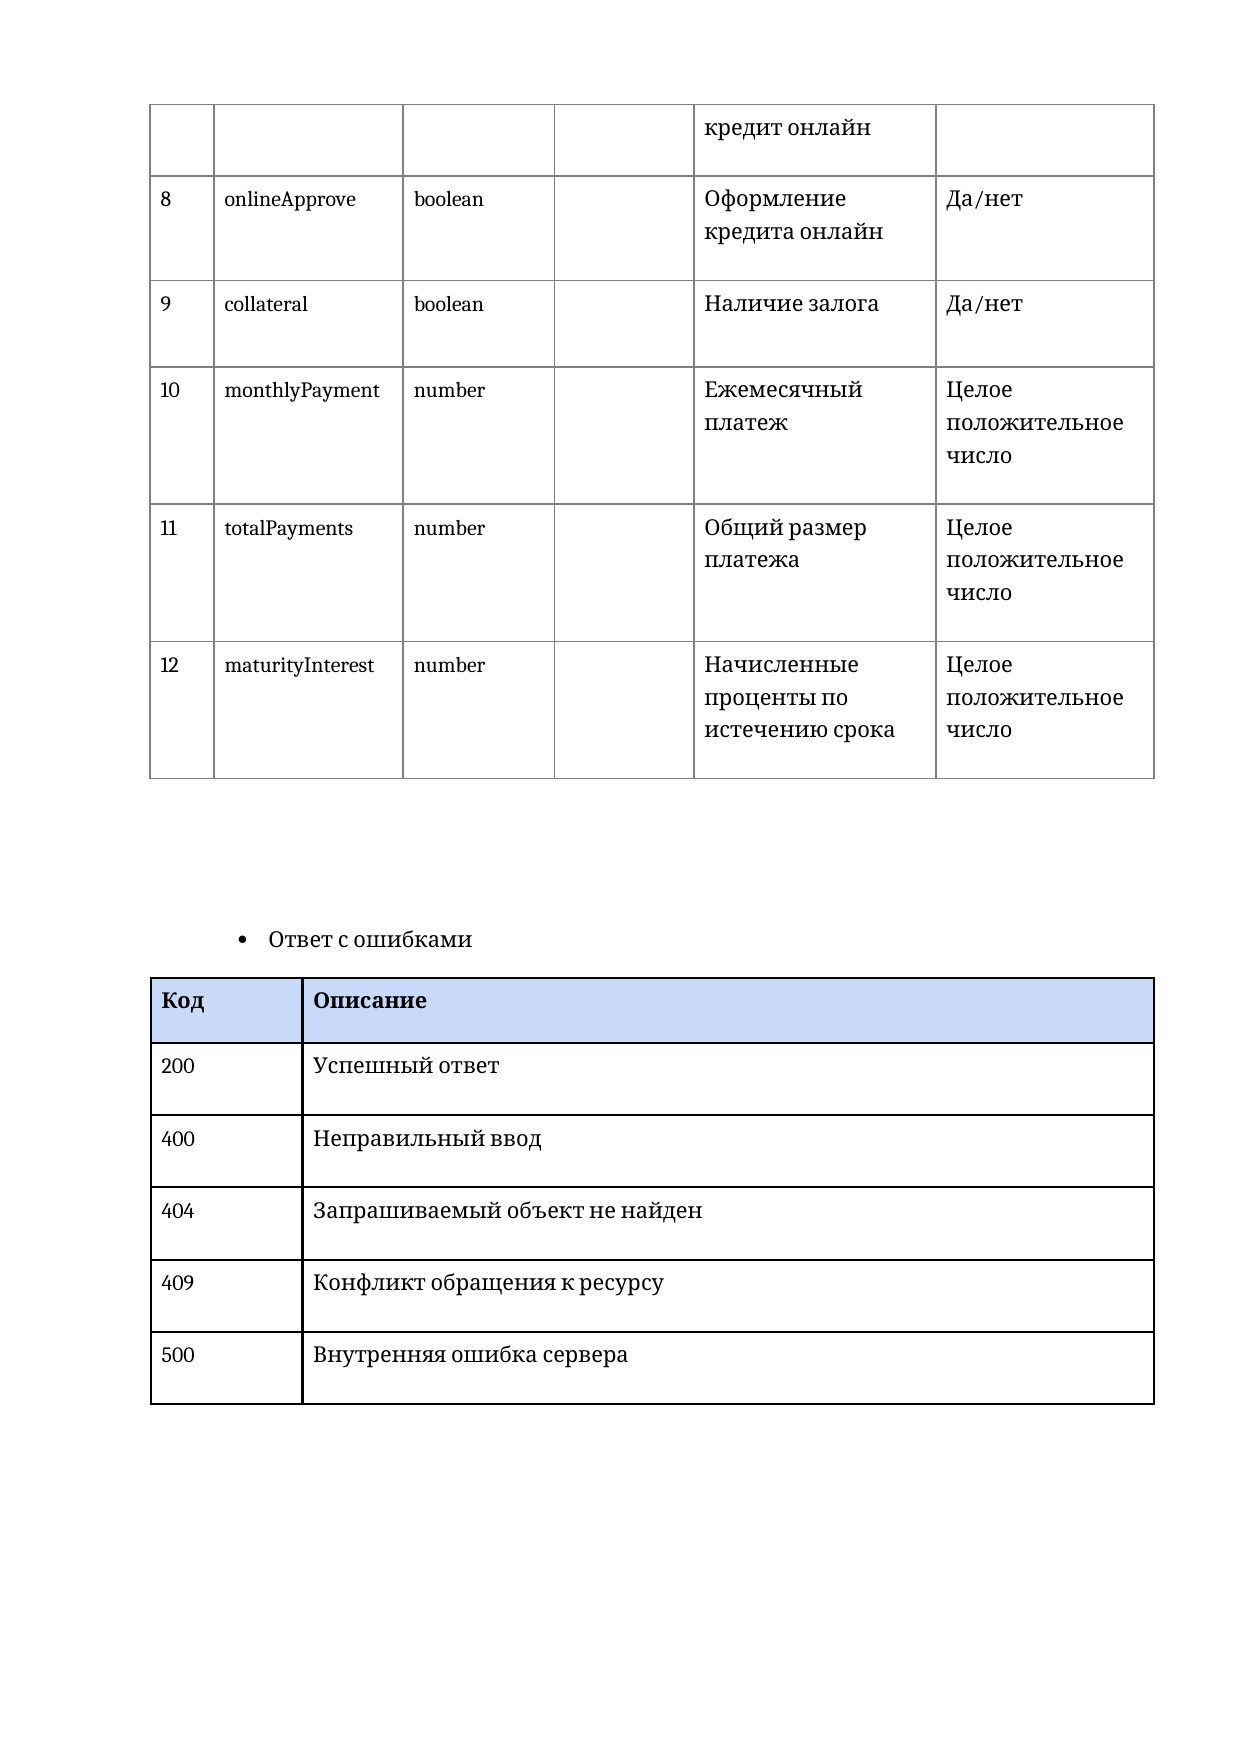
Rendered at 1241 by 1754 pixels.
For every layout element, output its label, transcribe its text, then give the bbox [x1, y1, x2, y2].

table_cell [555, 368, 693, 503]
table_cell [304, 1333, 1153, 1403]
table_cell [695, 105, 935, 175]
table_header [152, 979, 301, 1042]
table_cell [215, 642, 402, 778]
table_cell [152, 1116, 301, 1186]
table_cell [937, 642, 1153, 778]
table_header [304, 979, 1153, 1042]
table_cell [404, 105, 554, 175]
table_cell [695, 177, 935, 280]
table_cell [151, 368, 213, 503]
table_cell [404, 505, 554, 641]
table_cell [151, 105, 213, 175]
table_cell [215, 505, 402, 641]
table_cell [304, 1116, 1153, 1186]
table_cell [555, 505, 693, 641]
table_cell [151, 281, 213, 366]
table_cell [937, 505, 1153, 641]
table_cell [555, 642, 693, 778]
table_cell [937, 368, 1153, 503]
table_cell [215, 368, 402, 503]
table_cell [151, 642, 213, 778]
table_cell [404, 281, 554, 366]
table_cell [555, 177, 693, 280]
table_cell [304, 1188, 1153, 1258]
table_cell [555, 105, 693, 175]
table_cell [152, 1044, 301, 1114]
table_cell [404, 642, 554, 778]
list Ответ с ошибками [239, 927, 1090, 953]
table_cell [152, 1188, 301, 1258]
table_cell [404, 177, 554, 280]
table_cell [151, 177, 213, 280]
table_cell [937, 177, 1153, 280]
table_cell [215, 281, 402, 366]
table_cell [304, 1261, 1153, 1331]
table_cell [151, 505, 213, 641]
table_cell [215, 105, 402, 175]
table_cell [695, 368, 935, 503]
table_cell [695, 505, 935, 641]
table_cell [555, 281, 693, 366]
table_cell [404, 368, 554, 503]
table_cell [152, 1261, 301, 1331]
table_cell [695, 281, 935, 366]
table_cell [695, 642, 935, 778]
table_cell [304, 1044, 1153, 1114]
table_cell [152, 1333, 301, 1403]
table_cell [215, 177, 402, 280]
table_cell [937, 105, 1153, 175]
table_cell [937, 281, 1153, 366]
